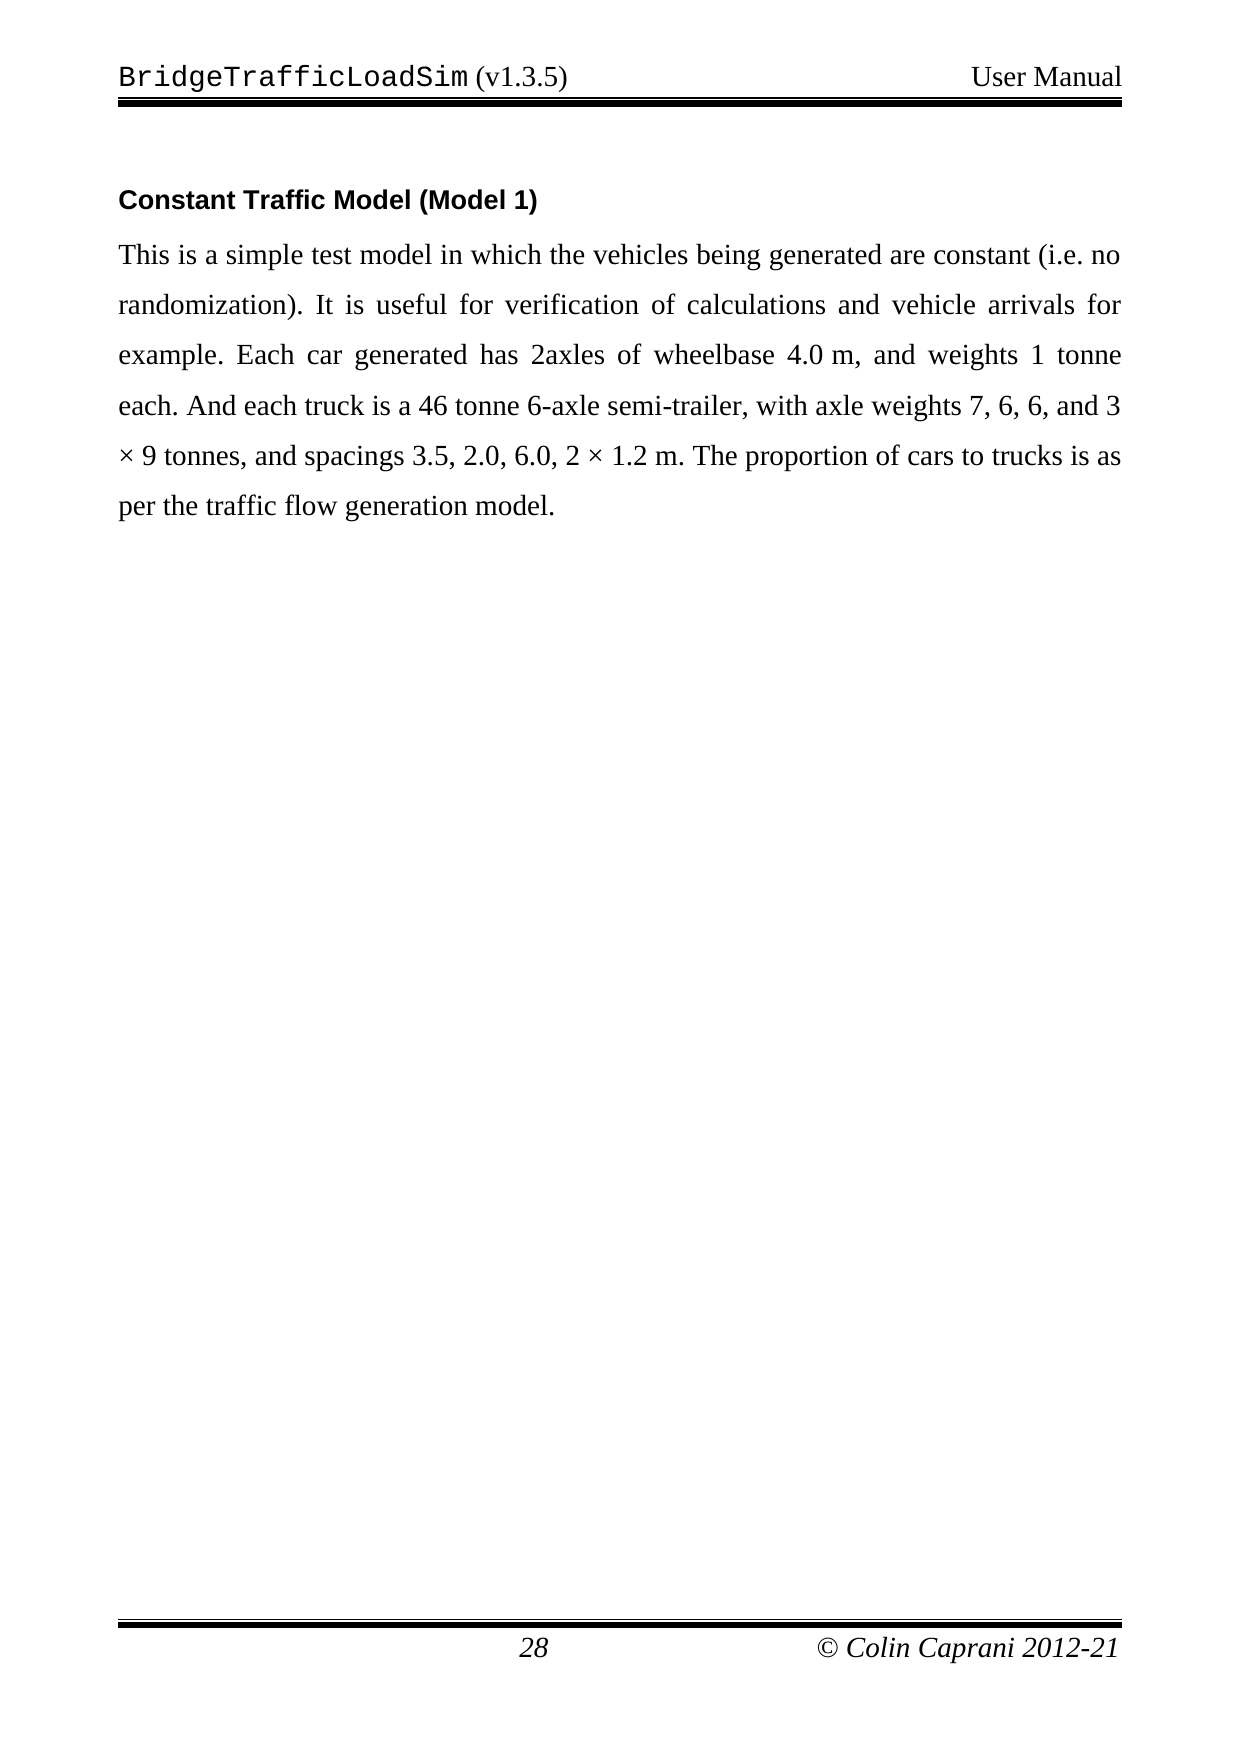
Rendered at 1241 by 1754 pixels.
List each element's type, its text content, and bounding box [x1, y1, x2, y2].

subtitle Constant Traffic Model (Model 1) [118, 184, 1122, 215]
text This is a simple test model in which the vehicles being generated are constant (i.e. no randomization). It is useful for verification of calculations and vehicle arrivals for example. Each car generated has 2axles of wheelbase 4.0 m, and weights 1 tonne each. And each truck is a 46 tonne 6-axle semi-trailer, with axle weights 7, 6, 6, and 3 × 9 tonnes, and spacings 3.5, 2.0, 6.0, 2 × 1.2 m. The proportion of cars to trucks is as per the traffic flow generation model. [118, 237, 1122, 522]
